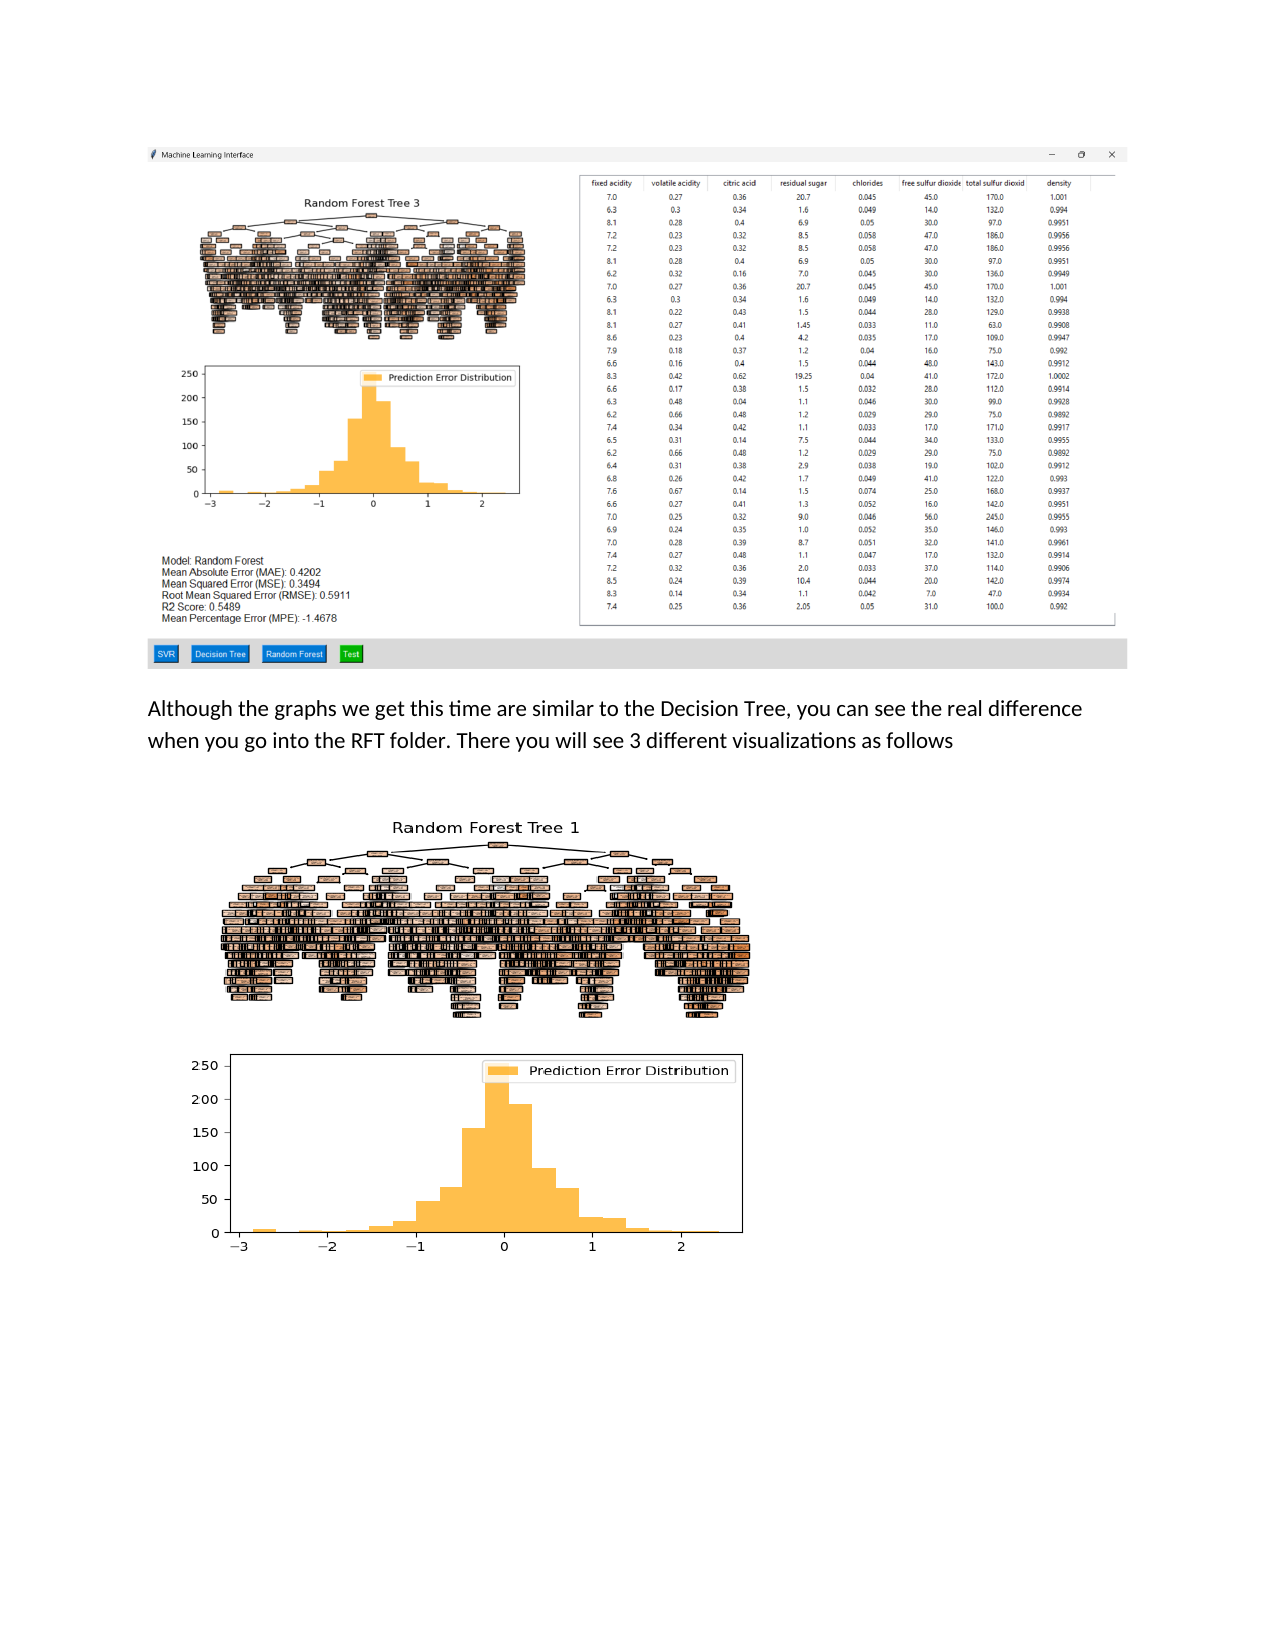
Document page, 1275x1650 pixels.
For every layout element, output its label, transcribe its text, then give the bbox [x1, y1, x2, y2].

text Although the graphs we get this time are similar to the Decision Tree, you can see the real difference when you go into the RFT folder. There you will see 3 different visualizations as follows [148, 694, 1127, 754]
picture [147, 779, 809, 1288]
picture [147, 147, 1128, 669]
